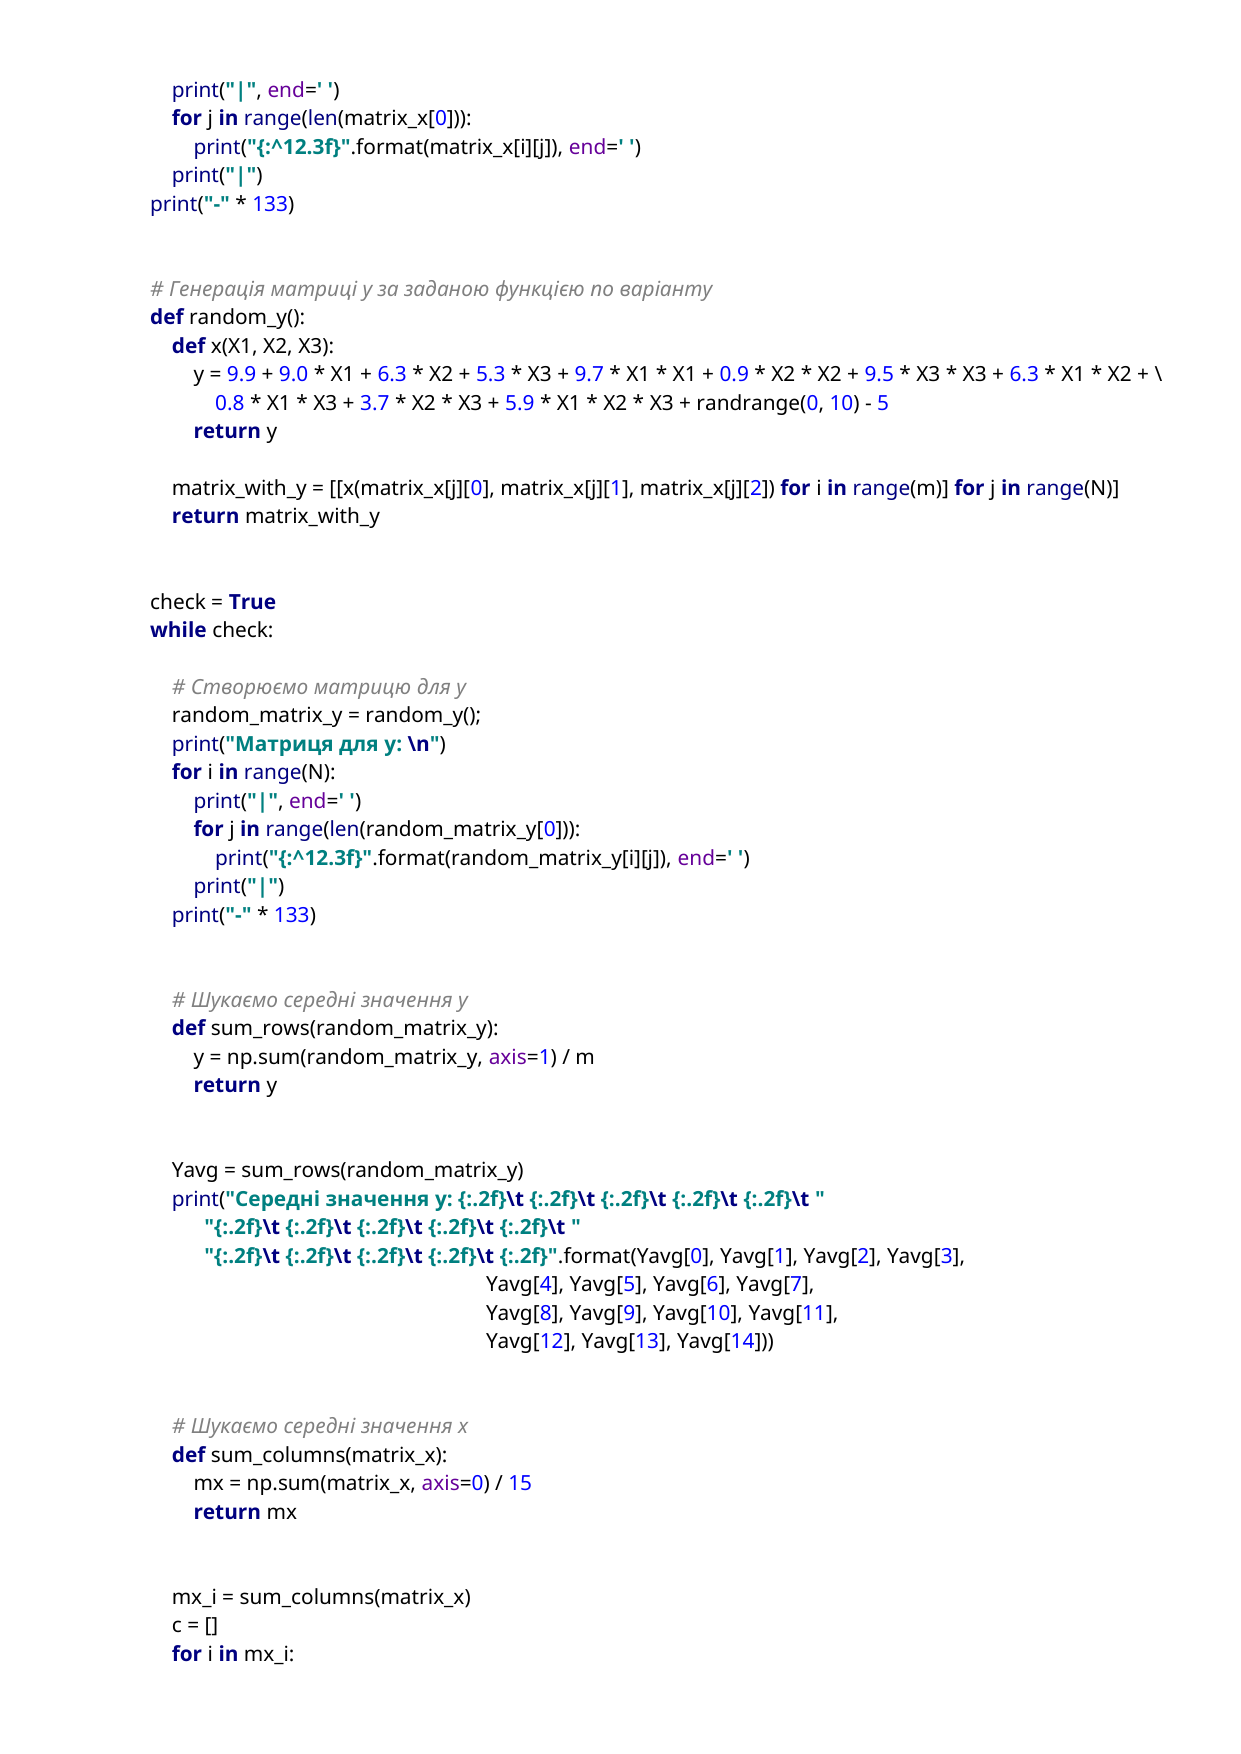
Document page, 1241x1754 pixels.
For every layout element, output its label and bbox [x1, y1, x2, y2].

list [112, 75, 1165, 1667]
